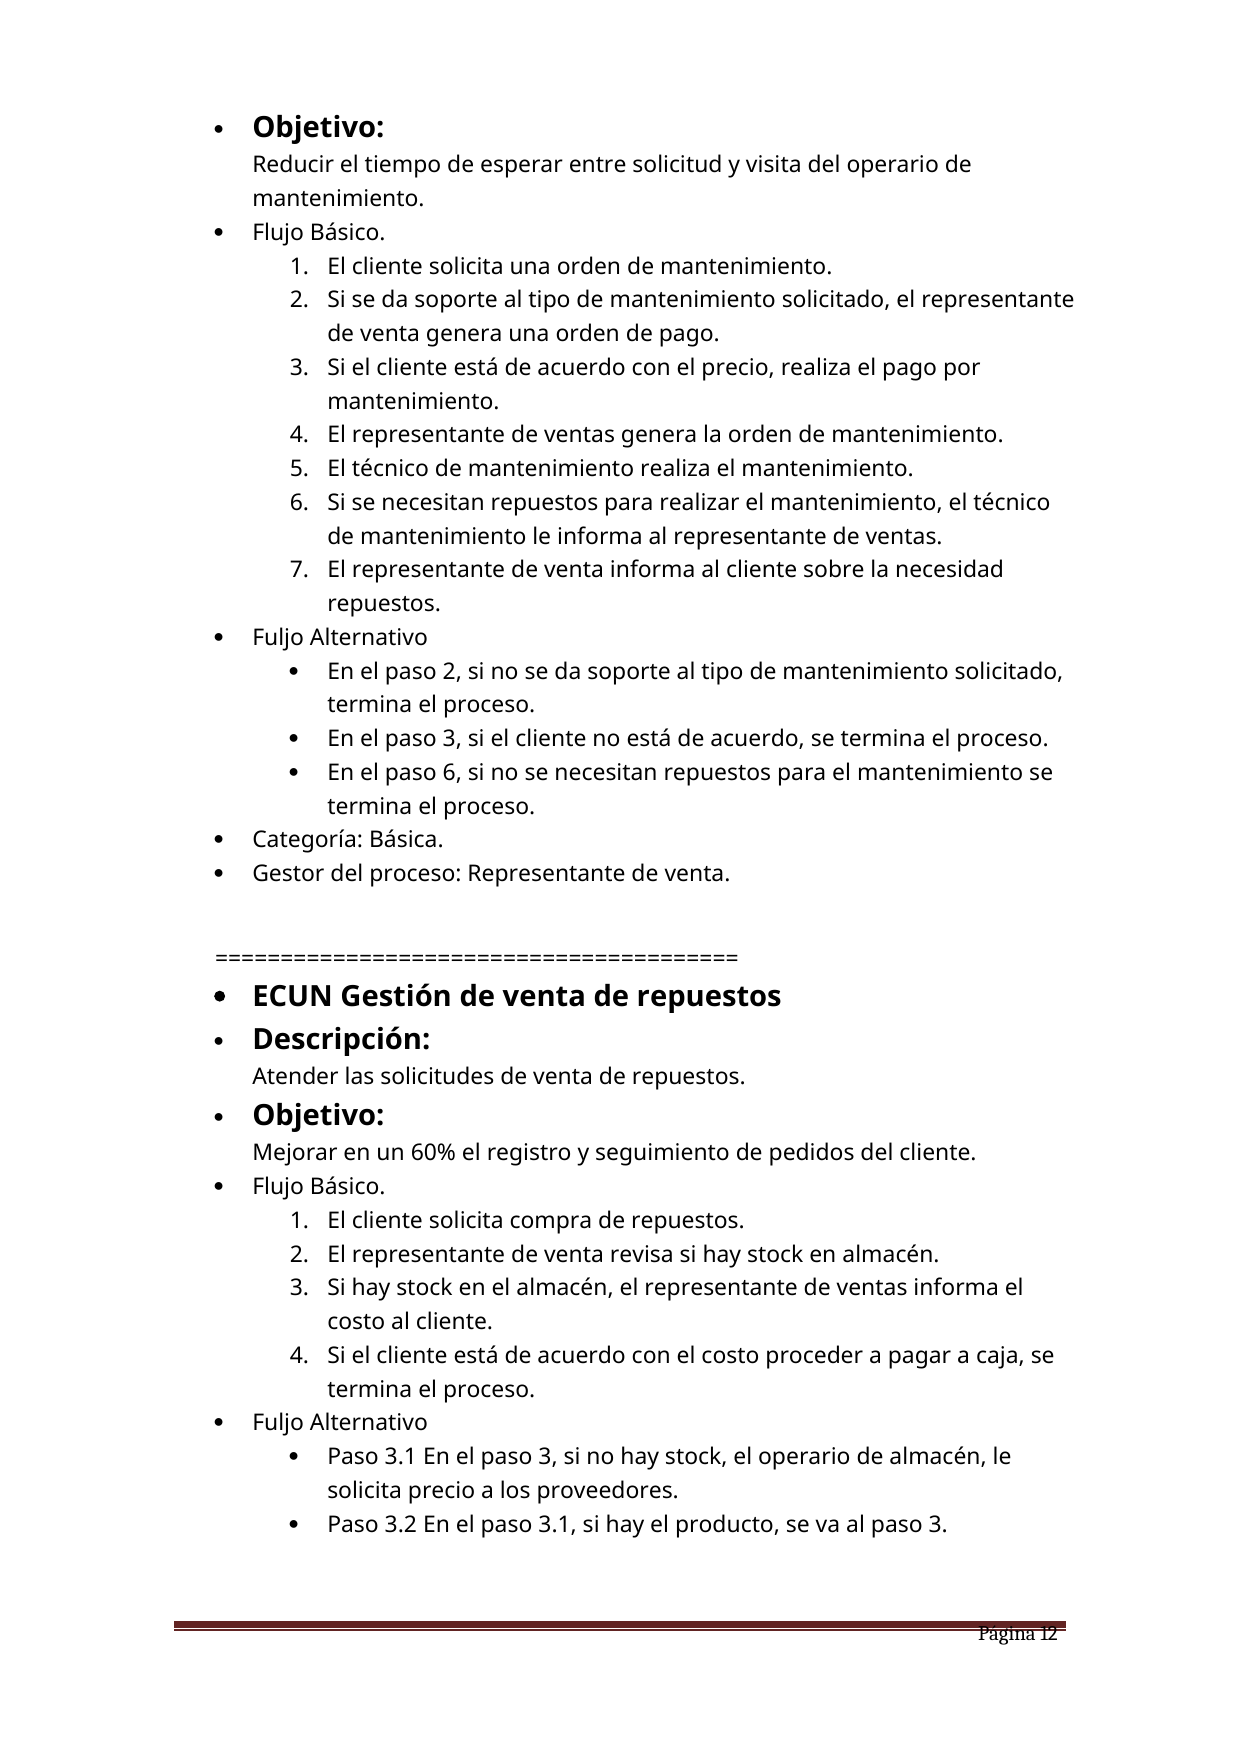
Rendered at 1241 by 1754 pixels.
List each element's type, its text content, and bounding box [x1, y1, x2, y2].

list Fuljo Alternativo [214, 621, 1075, 652]
list Flujo Básico. [214, 1170, 1075, 1201]
list Fuljo Alternativo [214, 1406, 1075, 1437]
list El técnico de mantenimiento realiza el mantenimiento. [289, 452, 1075, 483]
list El cliente solicita una orden de mantenimiento. [289, 250, 1075, 281]
list En el paso 2, si no se da soporte al tipo de mantenimiento solicitado, termina el proceso. [289, 655, 1075, 720]
list Objetivo: Reducir el tiempo de esperar entre solicitud y visita del operario de mantenimiento. [214, 106, 1075, 213]
list El representante de venta informa al cliente sobre la necesidad repuestos. [289, 553, 1075, 618]
list Objetivo: Mejorar en un 60% el registro y seguimiento de pedidos del cliente. [214, 1094, 1075, 1167]
list Si se da soporte al tipo de mantenimiento solicitado, el representante de venta genera una orden de pago. [289, 283, 1075, 348]
text ======================================== [215, 941, 1063, 973]
list Si hay stock en el almacén, el representante de ventas informa el costo al cliente. [289, 1271, 1075, 1336]
list Categoría: Básica. [214, 823, 1075, 855]
list Paso 3.2 En el paso 3.1, si hay el producto, se va al paso 3. [289, 1507, 1075, 1539]
list Paso 3.1 En el paso 3, si no hay stock, el operario de almacén, le solicita precio a los proveedores. [289, 1440, 1075, 1505]
list El representante de venta revisa si hay stock en almacén. [289, 1237, 1075, 1269]
list Si se necesitan repuestos para realizar el mantenimiento, el técnico de mantenimiento le informa al representante de ventas. [289, 486, 1075, 551]
list El representante de ventas genera la orden de mantenimiento. [289, 418, 1075, 450]
list ECUN Gestión de venta de repuestos [214, 975, 1075, 1015]
list Flujo Básico. [214, 216, 1075, 247]
list El cliente solicita compra de repuestos. [289, 1204, 1075, 1235]
list Descripción: Atender las solicitudes de venta de repuestos. [214, 1018, 1075, 1092]
list En el paso 6, si no se necesitan repuestos para el mantenimiento se termina el proceso. [289, 756, 1075, 821]
list En el paso 3, si el cliente no está de acuerdo, se termina el proceso. [289, 722, 1075, 753]
list Si el cliente está de acuerdo con el costo proceder a pagar a caja, se termina el proceso. [289, 1339, 1075, 1404]
list Si el cliente está de acuerdo con el precio, realiza el pago por mantenimiento. [289, 351, 1075, 416]
list Gestor del proceso: Representante de venta. [214, 857, 1075, 888]
